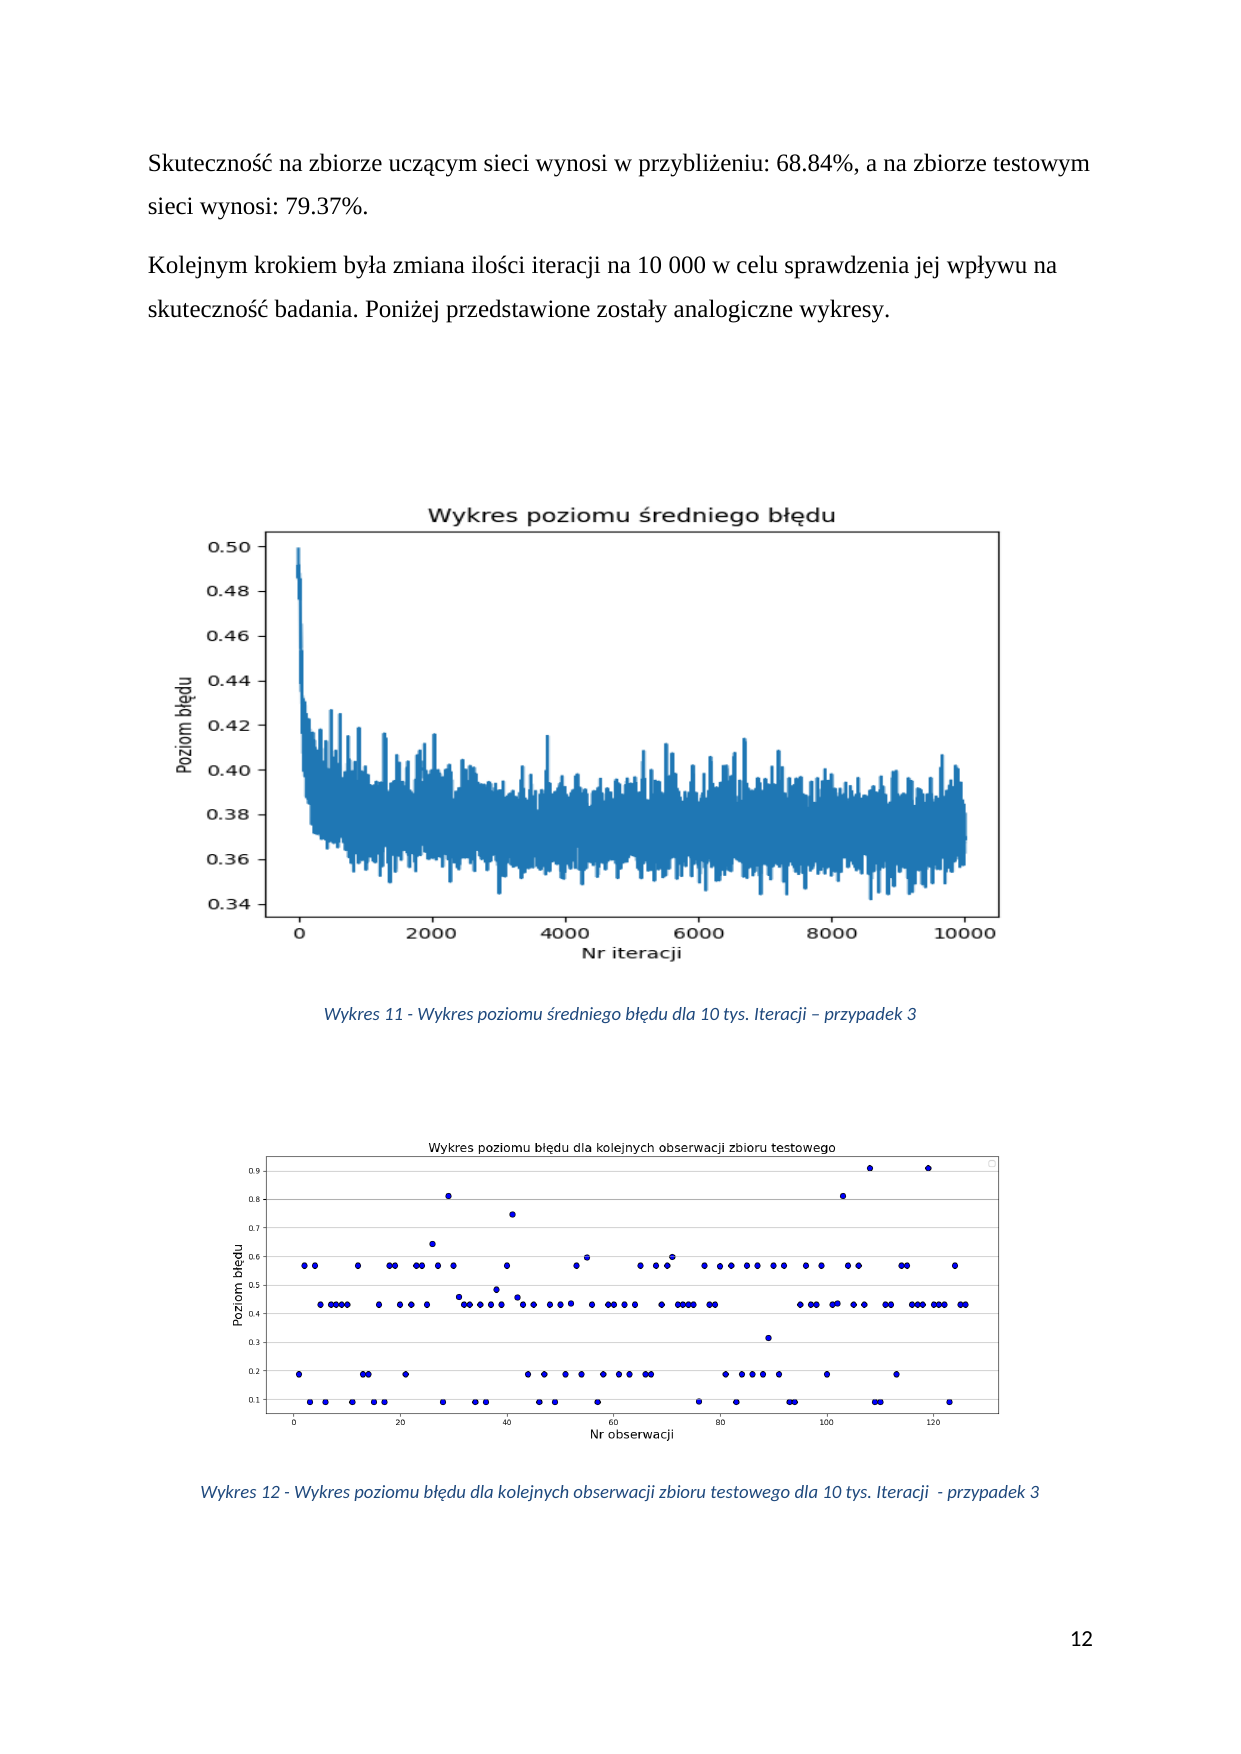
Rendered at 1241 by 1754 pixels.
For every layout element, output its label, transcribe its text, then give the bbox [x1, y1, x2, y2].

picture [147, 471, 1093, 972]
text Kolejnym krokiem była zmiana ilości iteracji na 10 000 w celu sprawdzenia jej wpływu na skuteczność badania. Poniżej przedstawione zostały analogiczne wykresy. [148, 251, 1093, 322]
text Wykres 12 - Wykres poziomu błędu dla kolejnych obserwacji zbioru testowego dla 10 tys. Iteracji - przypadek 3 [148, 1481, 1093, 1503]
picture [147, 1116, 1093, 1450]
text Skuteczność na zbiorze uczącym sieci wynosi w przybliżeniu: 68.84%, a na zbiorze testowym sieci wynosi: 79.37%. [148, 148, 1093, 219]
text Wykres 11 - Wykres poziomu średniego błędu dla 10 tys. Iteracji – przypadek 3 [148, 1002, 1093, 1025]
